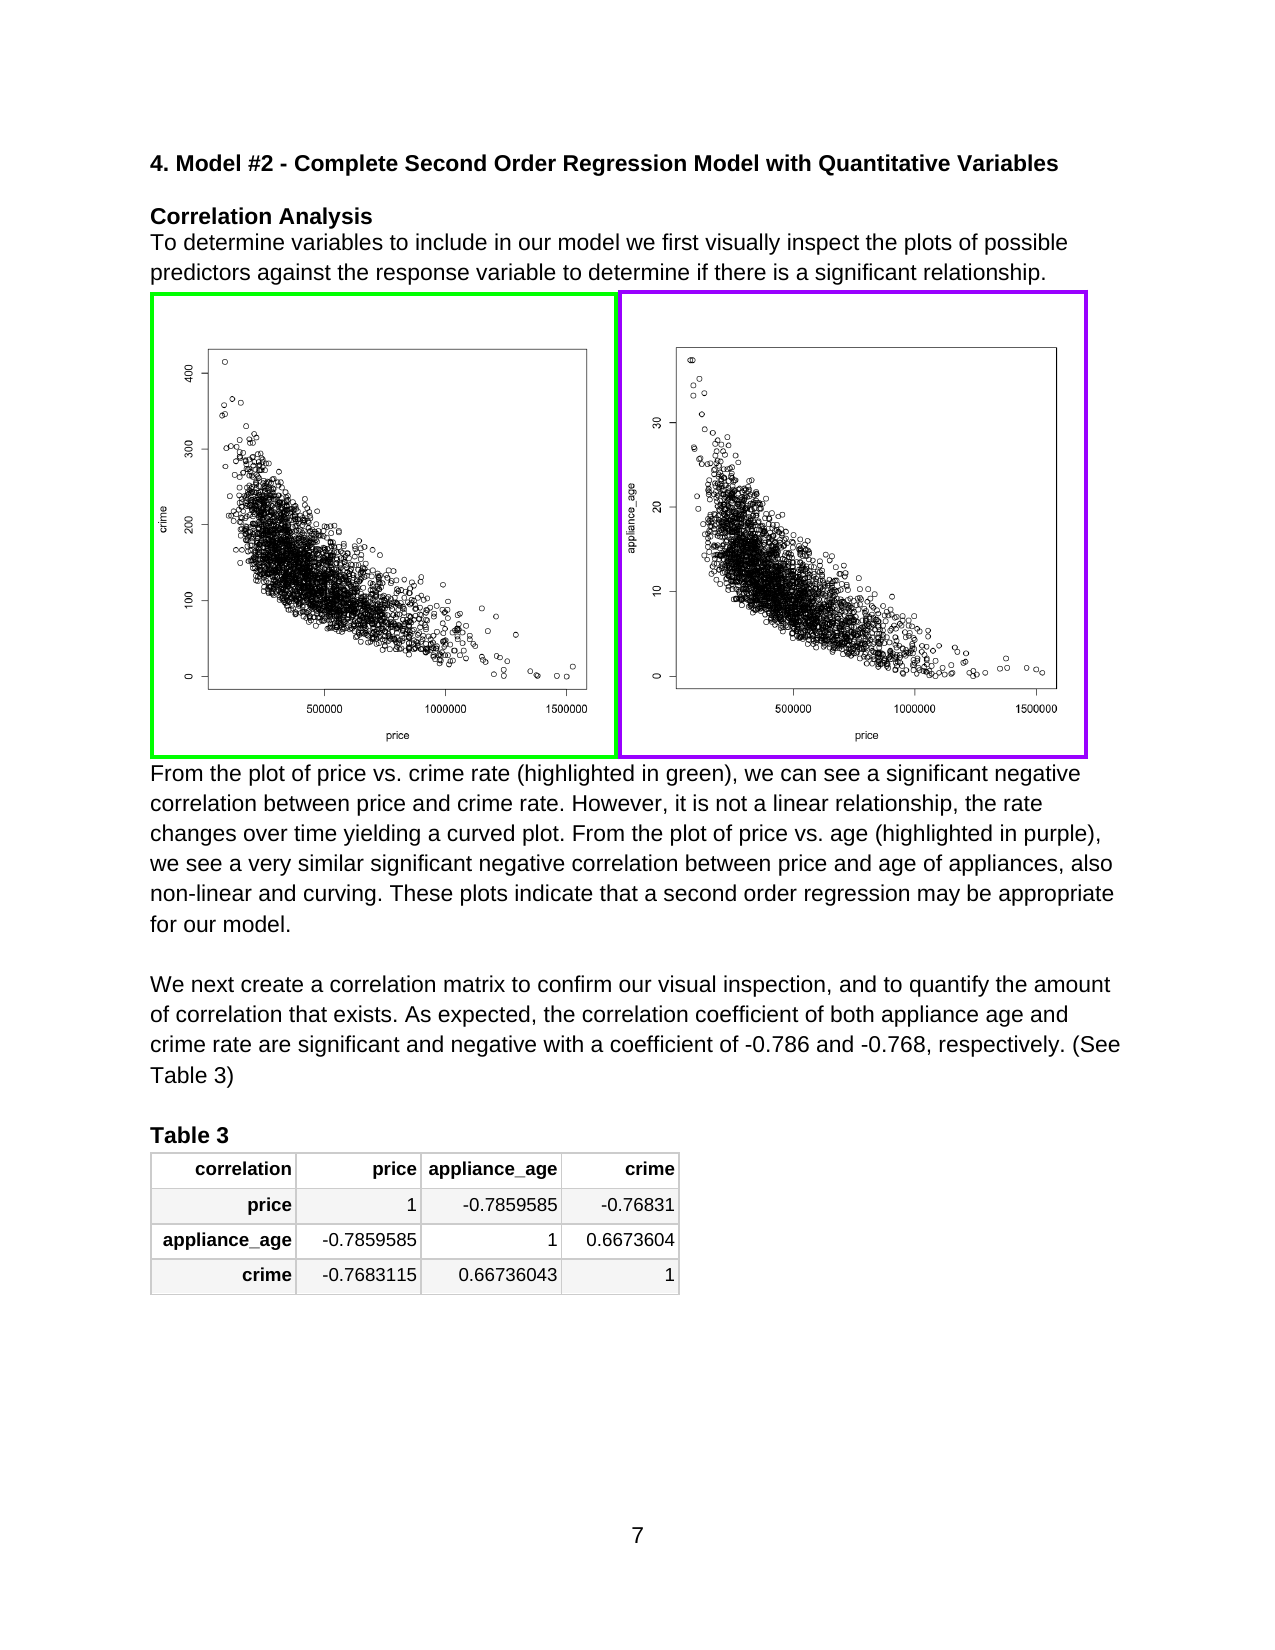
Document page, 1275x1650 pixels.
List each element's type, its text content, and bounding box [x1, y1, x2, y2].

picture [622, 294, 1084, 755]
table_cell -0.76831 [562, 1189, 678, 1223]
subtitle Correlation Analysis [150, 203, 1125, 229]
table_cell -0.7683115 [297, 1260, 420, 1293]
table_cell price [152, 1189, 295, 1223]
table_cell 0.6673604 [562, 1225, 678, 1258]
table_cell -0.7859585 [422, 1189, 561, 1223]
table_header correlation [152, 1154, 295, 1188]
table_cell appliance_age [152, 1225, 295, 1258]
text Table 3 [150, 1122, 1125, 1148]
table_header crime [562, 1154, 678, 1188]
table_cell 0.66736043 [422, 1260, 561, 1293]
text To determine variables to include in our model we first visually inspect the plots of possible predictors against the response variable to determine if there is a significant relationship. [150, 229, 1125, 286]
table_cell crime [152, 1260, 295, 1293]
table_header price [297, 1154, 420, 1188]
table_cell 1 [422, 1225, 561, 1258]
picture [154, 296, 614, 755]
table_cell 1 [562, 1260, 678, 1293]
subtitle 4. Model #2 - Complete Second Order Regression Model with Quantitative Variables [150, 150, 1125, 176]
table_cell 1 [297, 1189, 420, 1223]
table_cell -0.7859585 [297, 1225, 420, 1258]
table_header appliance_age [422, 1154, 561, 1188]
text From the plot of price vs. crime rate (highlighted in green), we can see a significant negative correlation between price and crime rate. However, it is not a linear relationship, the rate changes over time yielding a curved plot. From the plot of price vs. age (highlighted in purple), we see a very similar significant negative correlation between price and age of appliances, also non-linear and curving. These plots indicate that a second order regression may be appropriate for our model. [150, 759, 1125, 937]
text We next create a correlation matrix to confirm our visual inspection, and to quantify the amount of correlation that exists. As expected, the correlation coefficient of both appliance age and crime rate are significant and negative with a coefficient of -0.786 and -0.768, respectively. (See Table 3) [150, 971, 1125, 1088]
